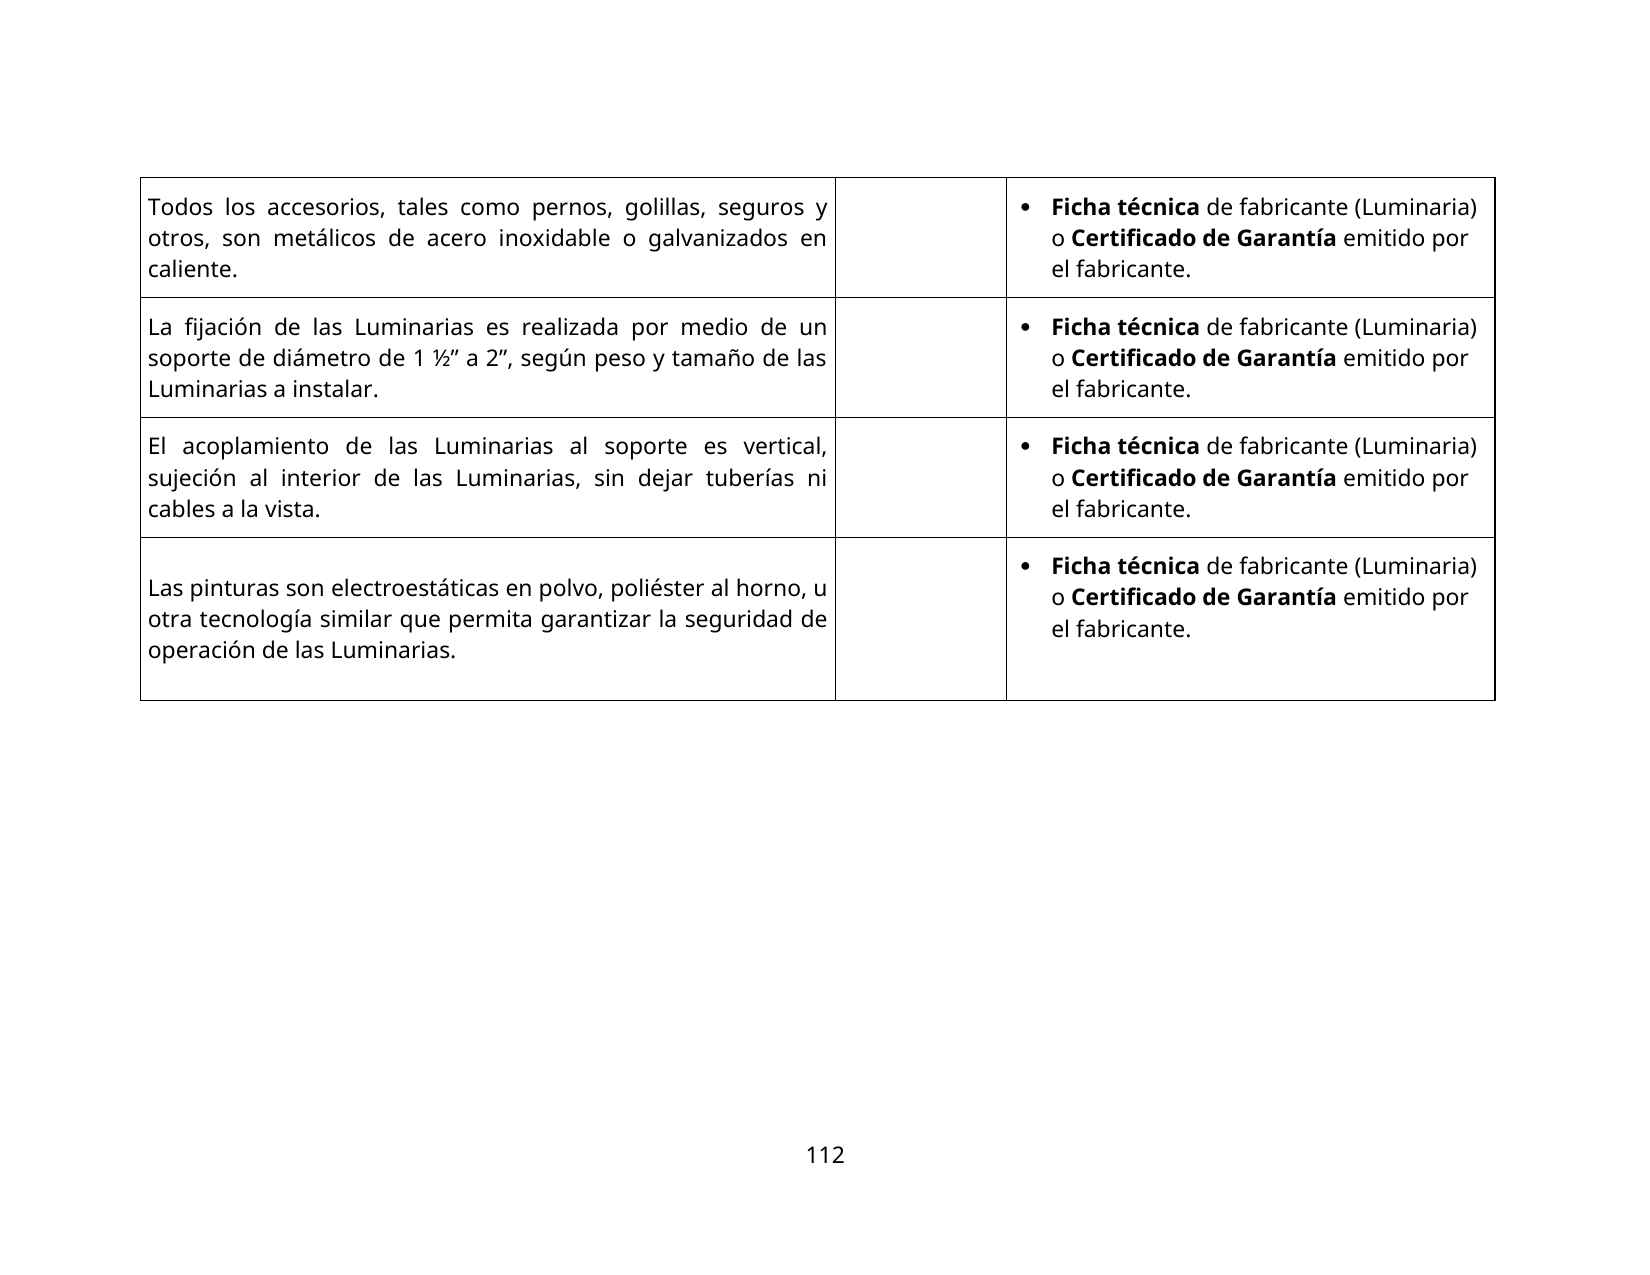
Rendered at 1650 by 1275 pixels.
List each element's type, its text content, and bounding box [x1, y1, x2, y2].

table_cell [836, 538, 1006, 700]
table_cell El acoplamiento de las Luminarias al soporte es vertical, sujeción al interior de las Luminarias, sin dejar tuberías ni cables a la vista. [141, 418, 835, 537]
table_cell [836, 178, 1006, 297]
table_cell Ficha técnica de fabricante (Luminaria) o Certificado de Garantía emitido por el fabricante. [1007, 418, 1494, 537]
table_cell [1007, 178, 1494, 297]
table_cell Ficha técnica de fabricante (Luminaria) o Certificado de Garantía emitido por el fabricante. [1007, 538, 1494, 700]
table_cell La fijación de las Luminarias es realizada por medio de un soporte de diámetro de 1 ½” a 2”, según peso y tamaño de las Luminarias a instalar. [141, 298, 835, 417]
table_cell [836, 298, 1006, 417]
table_cell Ficha técnica de fabricante (Luminaria) o Certificado de Garantía emitido por el fabricante. [1007, 298, 1494, 417]
table_cell Las pinturas son electroestáticas en polvo, poliéster al horno, u otra tecnología similar que permita garantizar la seguridad de operación de las Luminarias. [141, 538, 835, 700]
table_cell Todos los accesorios, tales como pernos, golillas, seguros y otros, son metálicos de acero inoxidable o galvanizados en caliente. [141, 178, 835, 297]
table_cell [836, 418, 1006, 537]
